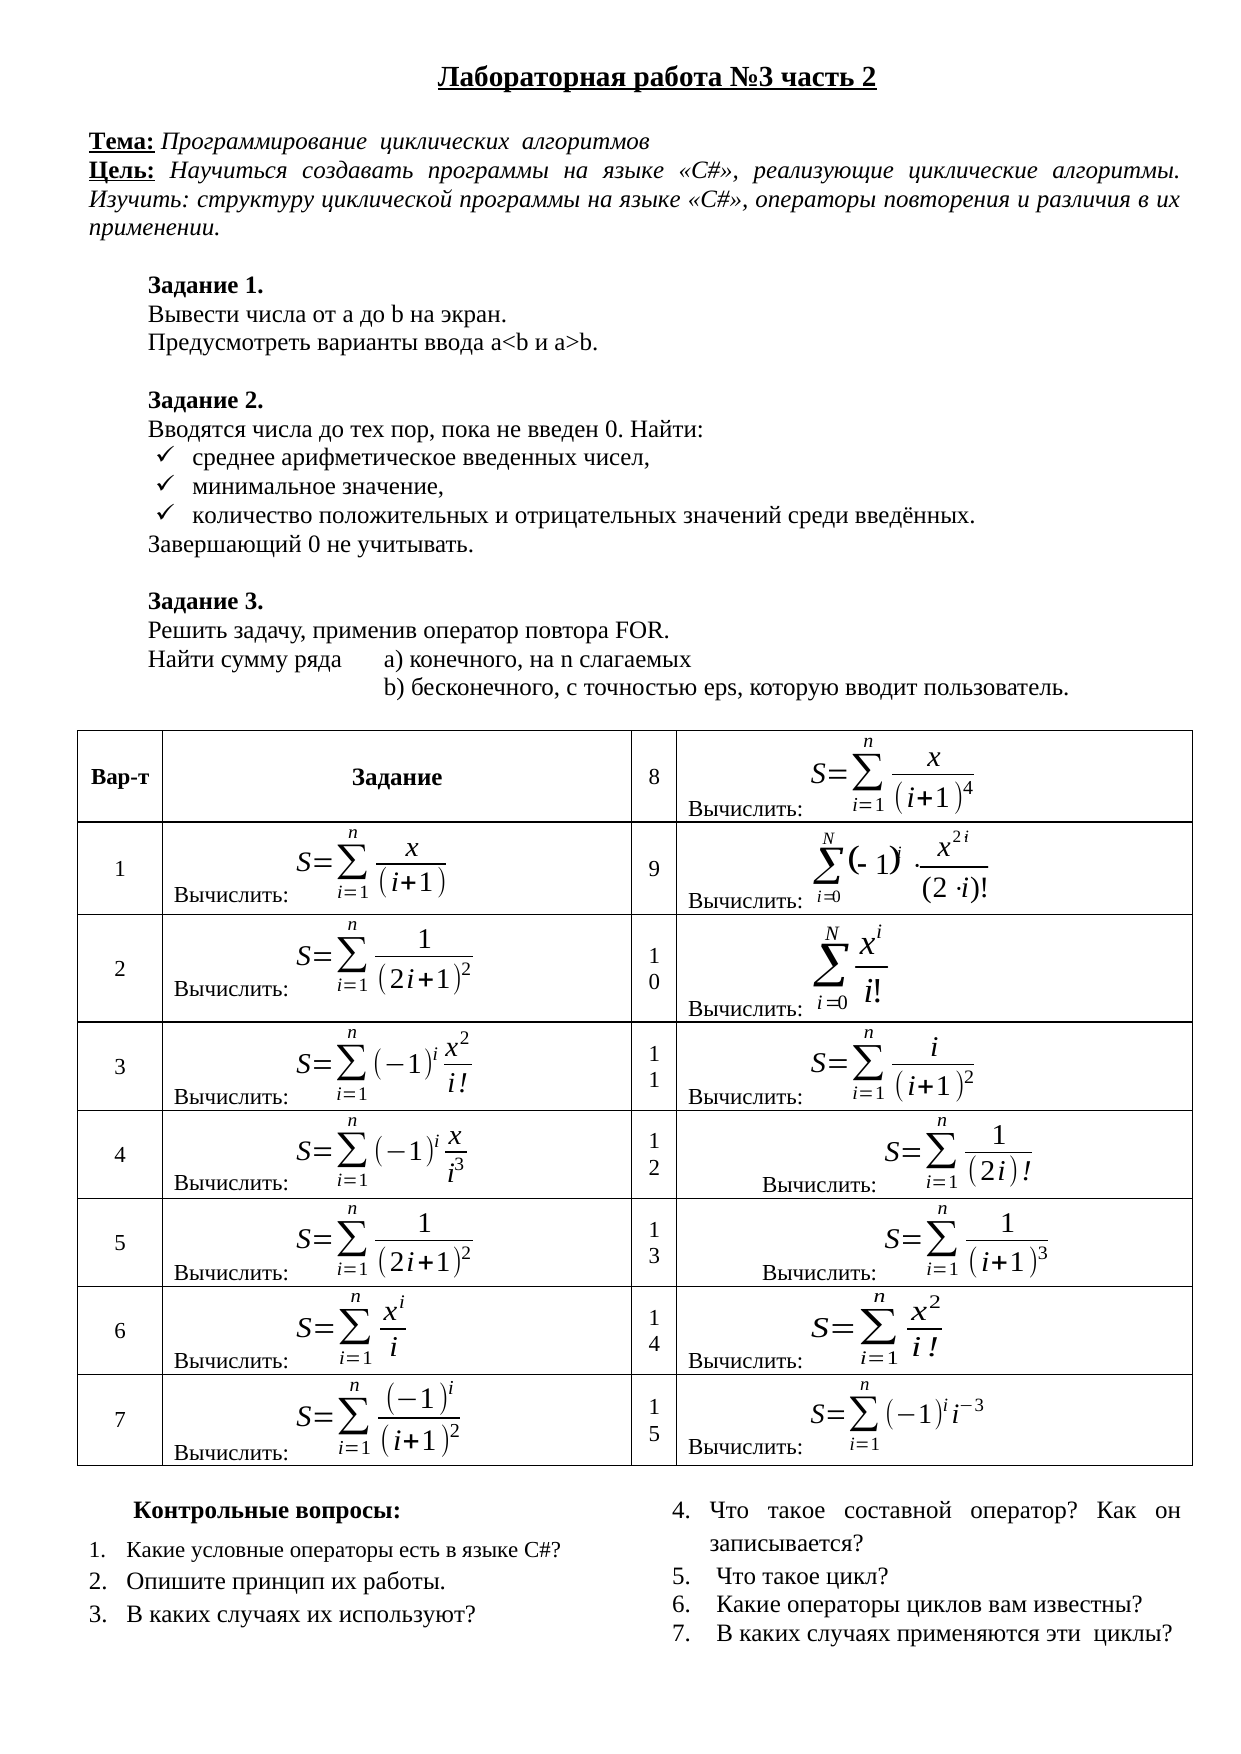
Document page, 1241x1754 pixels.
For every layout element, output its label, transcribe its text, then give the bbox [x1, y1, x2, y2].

table_cell 11 [632, 1023, 676, 1109]
table_cell 14 [632, 1287, 676, 1373]
text Завершающий 0 не учитывать. [89, 529, 1181, 557]
table_cell 6 [78, 1287, 162, 1373]
table_cell Вычислить: [163, 823, 631, 914]
list среднее арифметическое введенных чисел, [155, 442, 1181, 471]
text Задание 3. [89, 586, 1181, 615]
list количество положительных и отрицательных значений среди введённых. [155, 500, 1181, 529]
list Какие операторы циклов вам известны? [672, 1589, 1181, 1618]
table_cell 1 [78, 823, 162, 914]
table_cell Вычислить: [677, 1111, 1192, 1197]
list В каких случаях их используют? [89, 1599, 598, 1628]
list В каких случаях применяются эти циклы? [672, 1618, 1181, 1647]
table_cell 5 [78, 1199, 162, 1286]
text Решить задачу, применив оператор повтора FOR. [89, 615, 1181, 644]
table_header Задание [163, 731, 631, 821]
table_cell Вычислить: [677, 915, 1192, 1021]
text Вводятся числа до тех пор, пока не введен 0. Найти: [89, 414, 1181, 442]
table_header Вычислить: [677, 731, 1192, 821]
text Найти сумму ряда a) конечного, на n слагаемых [89, 644, 1181, 672]
table_cell 4 [78, 1111, 162, 1197]
text Лабораторная работа №3 часть 2 [133, 59, 1181, 93]
table_cell 13 [632, 1199, 676, 1286]
text Цель: Научиться создавать программы на языке «С#», реализующие циклические алгоритмы. Изучить: структуру циклической программы на языке «С#», операторы повторения и различия в их применении. [89, 155, 1181, 241]
table_cell 3 [78, 1023, 162, 1109]
text Тема: Программирование циклических алгоритмов [89, 126, 1181, 155]
table_cell 15 [632, 1375, 676, 1465]
table_cell Вычислить: [677, 1287, 1192, 1373]
list минимальное значение, [155, 471, 1181, 500]
table_cell Вычислить: [677, 1199, 1192, 1286]
text b) бесконечного, с точностью eps, которую вводит пользователь. [89, 672, 1181, 701]
table_cell Вычислить: [677, 823, 1192, 914]
table_cell 10 [632, 915, 676, 1021]
table_cell 7 [78, 1375, 162, 1465]
text Предусмотреть варианты ввода a<b и a>b. [89, 327, 1181, 356]
list Какие условные операторы есть в языке С#? [89, 1536, 598, 1562]
list Опишите принцип их работы. [89, 1566, 598, 1595]
table_cell Вычислить: [163, 1111, 631, 1197]
table_cell 2 [78, 915, 162, 1021]
list Что такое цикл? [672, 1561, 1181, 1589]
table_cell Вычислить: [163, 915, 631, 1021]
table_cell 9 [632, 823, 676, 914]
table_header Вар-т [78, 731, 162, 821]
table_cell Вычислить: [163, 1287, 631, 1373]
table_header 8 [632, 731, 676, 821]
table_cell Вычислить: [163, 1375, 631, 1465]
text Задание 2. [89, 385, 1181, 414]
text Контрольные вопросы: [133, 1495, 598, 1523]
table_cell Вычислить: [163, 1199, 631, 1286]
table_cell Вычислить: [163, 1023, 631, 1109]
table_cell 12 [632, 1111, 676, 1197]
list Что такое составной оператор? Как он записывается? [672, 1495, 1181, 1557]
table_cell Вычислить: [677, 1023, 1192, 1109]
text Задание 1. [89, 270, 1181, 299]
table_cell Вычислить: [677, 1375, 1192, 1465]
text Вывести числа от a до b на экран. [89, 299, 1181, 327]
